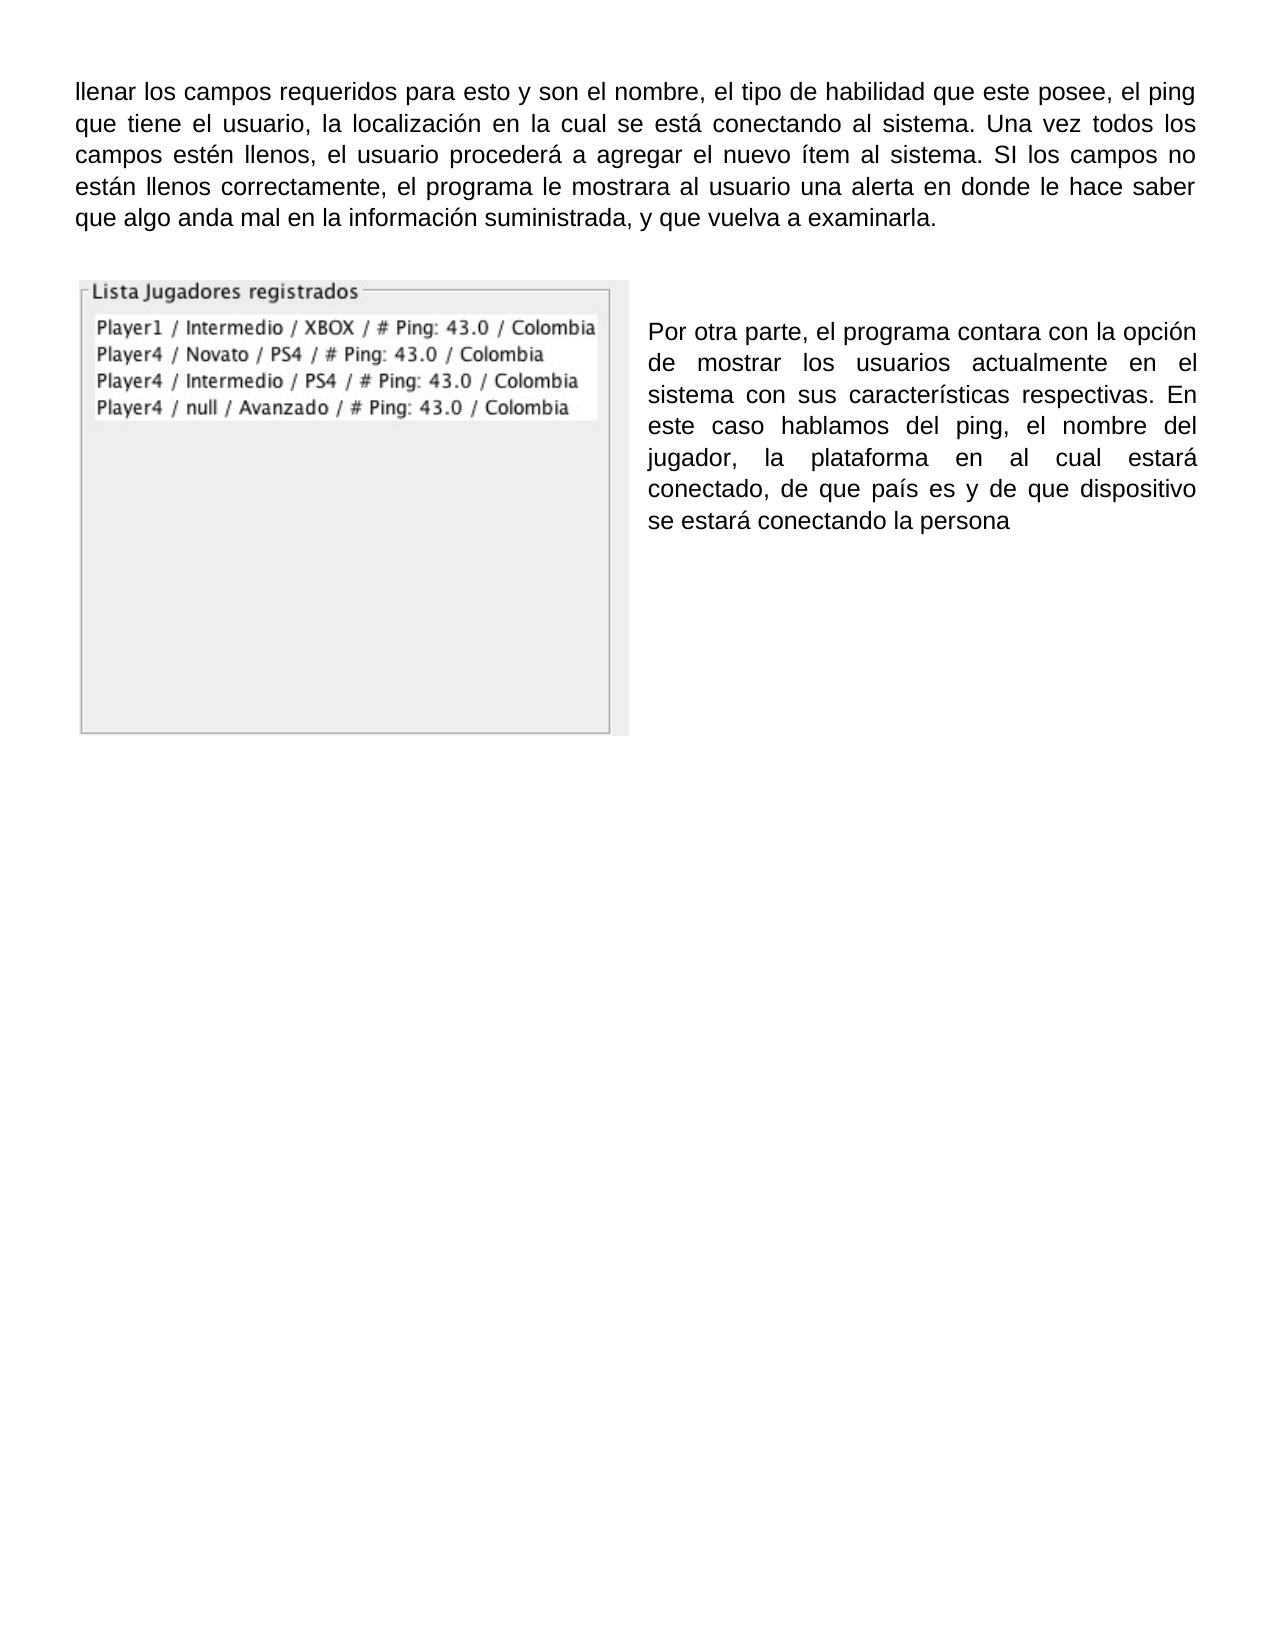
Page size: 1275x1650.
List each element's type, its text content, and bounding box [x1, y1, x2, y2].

text Por otra parte, el programa contara con la opción de mostrar los usuarios actualmente en el sistema con sus características respectivas. En este caso hablamos del ping, el nombre del jugador, la plataforma en al cual estará conectado, de que país es y de que dispositivo se estará conectando la persona [629, 316, 1198, 534]
picture [78, 280, 629, 736]
